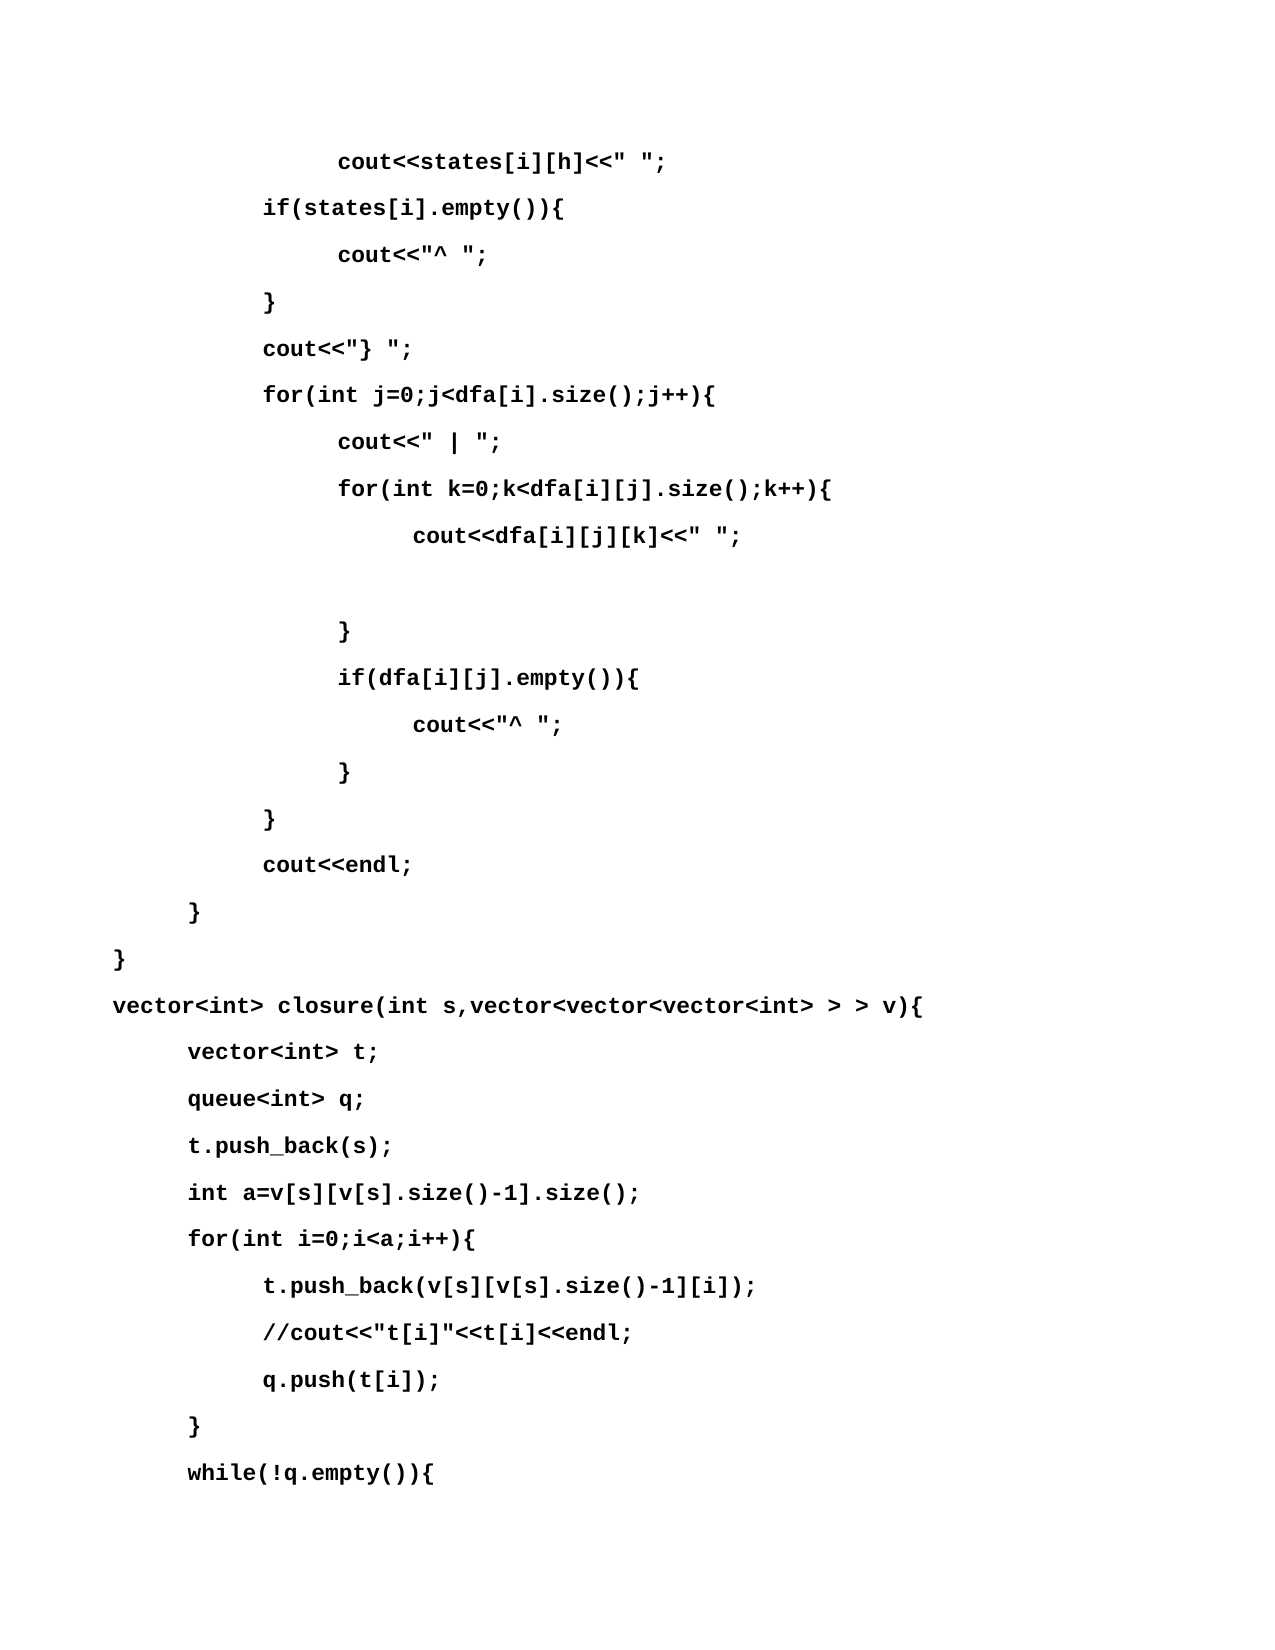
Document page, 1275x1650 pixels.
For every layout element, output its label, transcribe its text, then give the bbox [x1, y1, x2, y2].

text } [112, 290, 1162, 316]
text cout<<" | "; [112, 431, 1162, 457]
text int a=v[s][v[s].size()-1].size(); [112, 1181, 1162, 1207]
text cout<<"^ "; [112, 243, 1162, 269]
text t.push_back(v[s][v[s].size()-1][i]); [112, 1274, 1162, 1301]
text q.push(t[i]); [112, 1368, 1162, 1394]
text } [112, 620, 1162, 646]
text cout<<states[i][h]<<" "; [112, 150, 1162, 176]
text vector<int> closure(int s,vector<vector<vector<int> > > v){ [112, 994, 1162, 1020]
text vector<int> t; [112, 1041, 1162, 1067]
text if(states[i].empty()){ [112, 197, 1162, 223]
text for(int i=0;i<a;i++){ [112, 1228, 1162, 1254]
text while(!q.empty()){ [112, 1462, 1162, 1488]
text cout<<"} "; [112, 337, 1162, 363]
text for(int k=0;k<dfa[i][j].size();k++){ [112, 477, 1162, 503]
text cout<<dfa[i][j][k]<<" "; [112, 524, 1162, 550]
text } [112, 760, 1162, 786]
text if(dfa[i][j].empty()){ [112, 667, 1162, 692]
text queue<int> q; [112, 1087, 1162, 1113]
text cout<<endl; [112, 854, 1162, 879]
text } [112, 947, 1162, 973]
text t.push_back(s); [112, 1134, 1162, 1160]
text for(int j=0;j<dfa[i].size();j++){ [112, 384, 1162, 410]
text } [112, 807, 1162, 833]
text //cout<<"t[i]"<<t[i]<<endl; [112, 1321, 1162, 1347]
text } [112, 1415, 1162, 1441]
text cout<<"^ "; [112, 713, 1162, 739]
text } [112, 900, 1162, 926]
